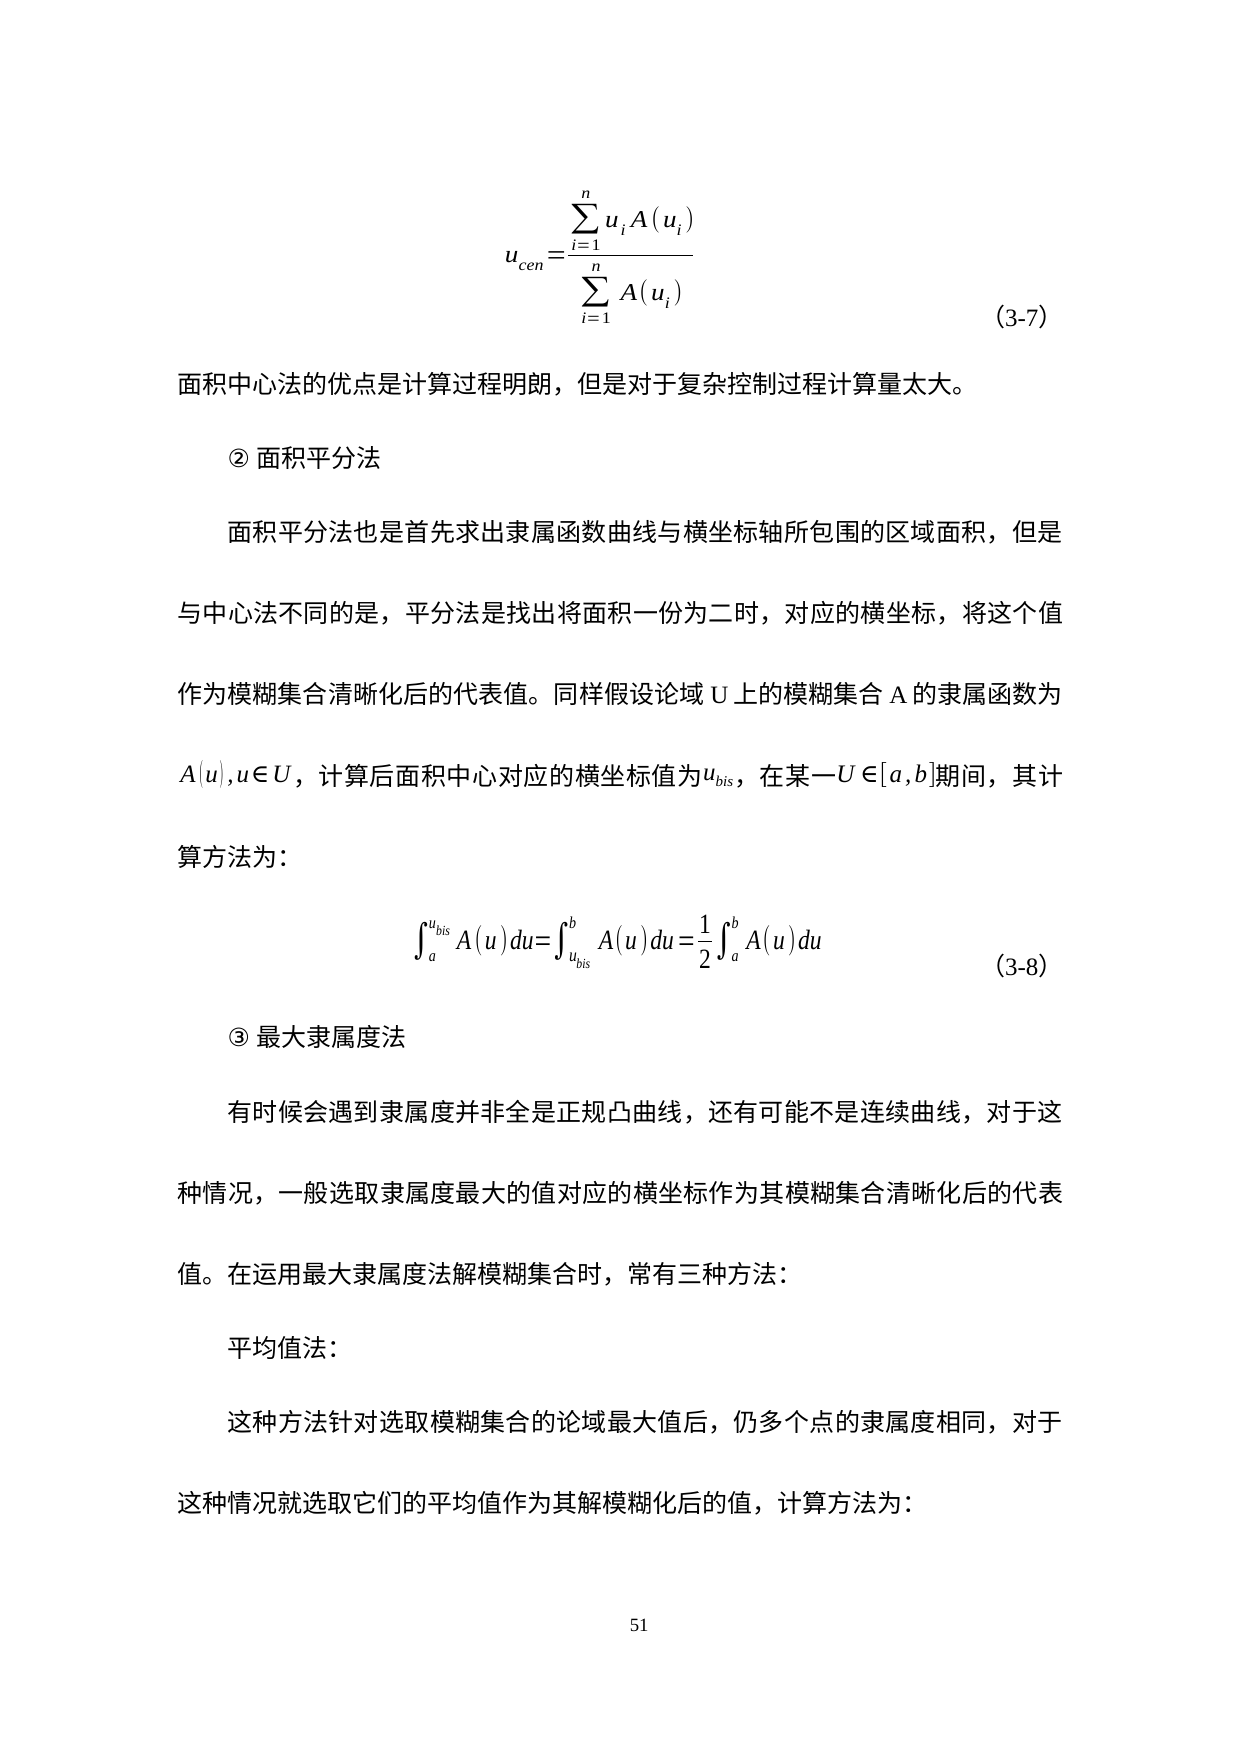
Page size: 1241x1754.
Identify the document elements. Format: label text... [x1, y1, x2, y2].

text ③ 最大隶属度法 [177, 1003, 1063, 1068]
text 平均值法： [177, 1314, 1063, 1379]
text 有时候会遇到隶属度并非全是正规凸曲线，还有可能不是连续曲线，对于这种情况，一般选取隶属度最大的值对应的横坐标作为其模糊集合清晰化后的代表值。在运用最大隶属度法解模糊集合时，常有三种方法： [177, 1078, 1063, 1305]
text 这种方法针对选取模糊集合的论域最大值后，仍多个点的隶属度相同，对于这种情况就选取它们的平均值作为其解模糊化后的值，计算方法为： [177, 1388, 1063, 1534]
text 面积平分法也是首先求出隶属函数曲线与横坐标轴所包围的区域面积，但是与中心法不同的是，平分法是找出将面积一份为二时，对应的横坐标，将这个值作为模糊集合清晰化后的代表值。同样假设论域U上的模糊集合A的隶属函数为，计算后面积中心对应的横坐标值为，在某一期间，其计算方法为： [177, 498, 1063, 888]
text （3-8） [177, 897, 1063, 994]
text ② 面积平分法 [177, 424, 1063, 489]
text （3-7） [177, 178, 1063, 341]
text 面积中心法的优点是计算过程明朗，但是对于复杂控制过程计算量太大。 [177, 350, 1063, 415]
